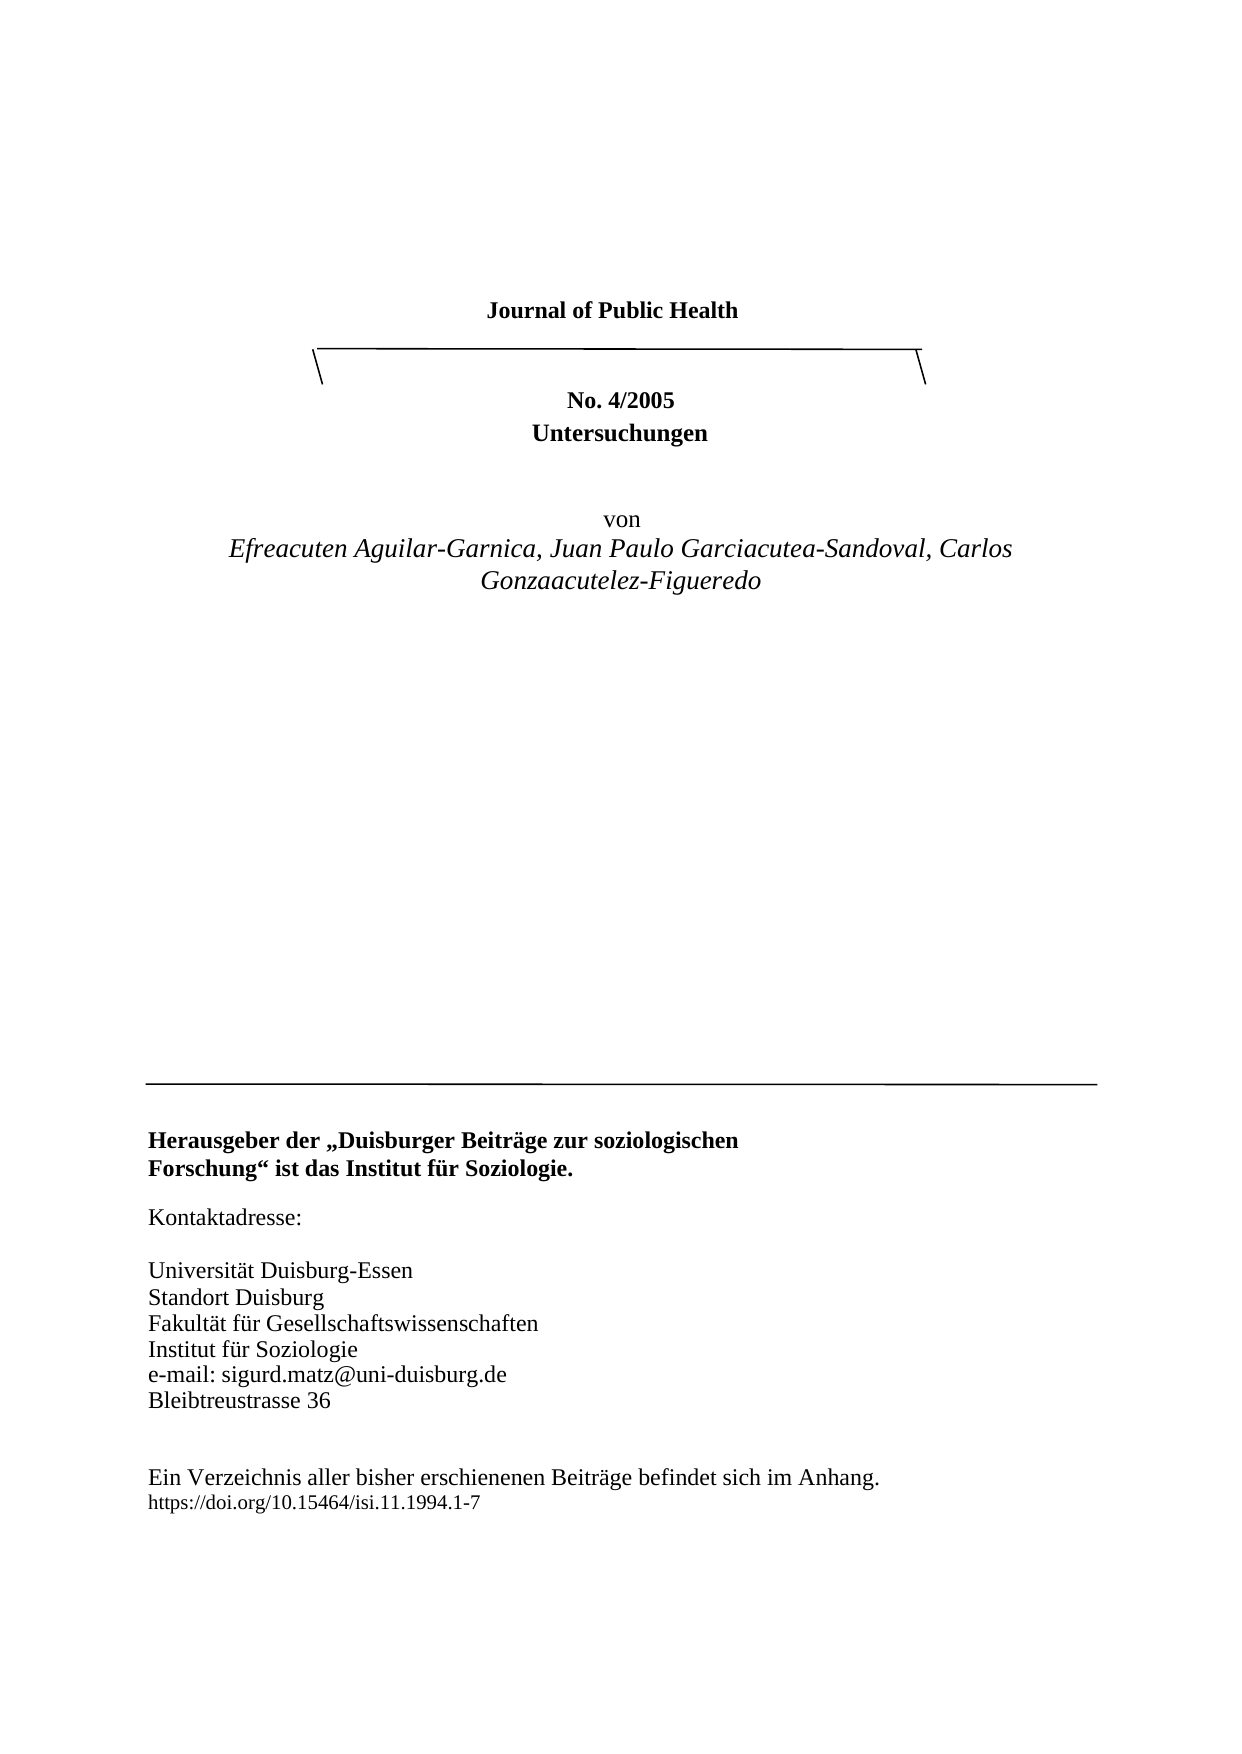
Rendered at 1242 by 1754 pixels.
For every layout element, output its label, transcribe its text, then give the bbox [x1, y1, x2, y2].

text e-mail: sigurd.matz@uni-duisburg.de [148, 1363, 1092, 1388]
text https://doi.org/10.15464/isi.11.1994.1-7 [148, 1491, 1092, 1514]
text Kontaktadresse: [148, 1203, 1092, 1231]
text Ein Verzeichnis aller bisher erschienenen Beiträge befindet sich im Anhang. [148, 1463, 1092, 1491]
text Fakultät für Gesellschaftswissenschaften [148, 1311, 1092, 1337]
text Standort Duisburg [148, 1284, 1092, 1311]
text No. 4/2005 [148, 386, 1094, 414]
text Universität Duisburg-Essen [148, 1256, 1092, 1284]
text Institut für Soziologie [148, 1337, 1092, 1363]
text Bleibtreustrasse 36 [148, 1388, 443, 1414]
text Journal of Public Health [148, 297, 1077, 324]
text Untersuchungen [148, 418, 1092, 446]
text von [148, 504, 1096, 533]
text Herausgeber der „Duisburger Beiträge zur soziologischen Forschung“ ist das Institut für Soziologie. [148, 1127, 837, 1181]
text Efreacuten Aguilar-Garnica, Juan Paulo Garciacutea-Sandoval, Carlos Gonzaacutelez-Figueredo [148, 533, 1094, 595]
